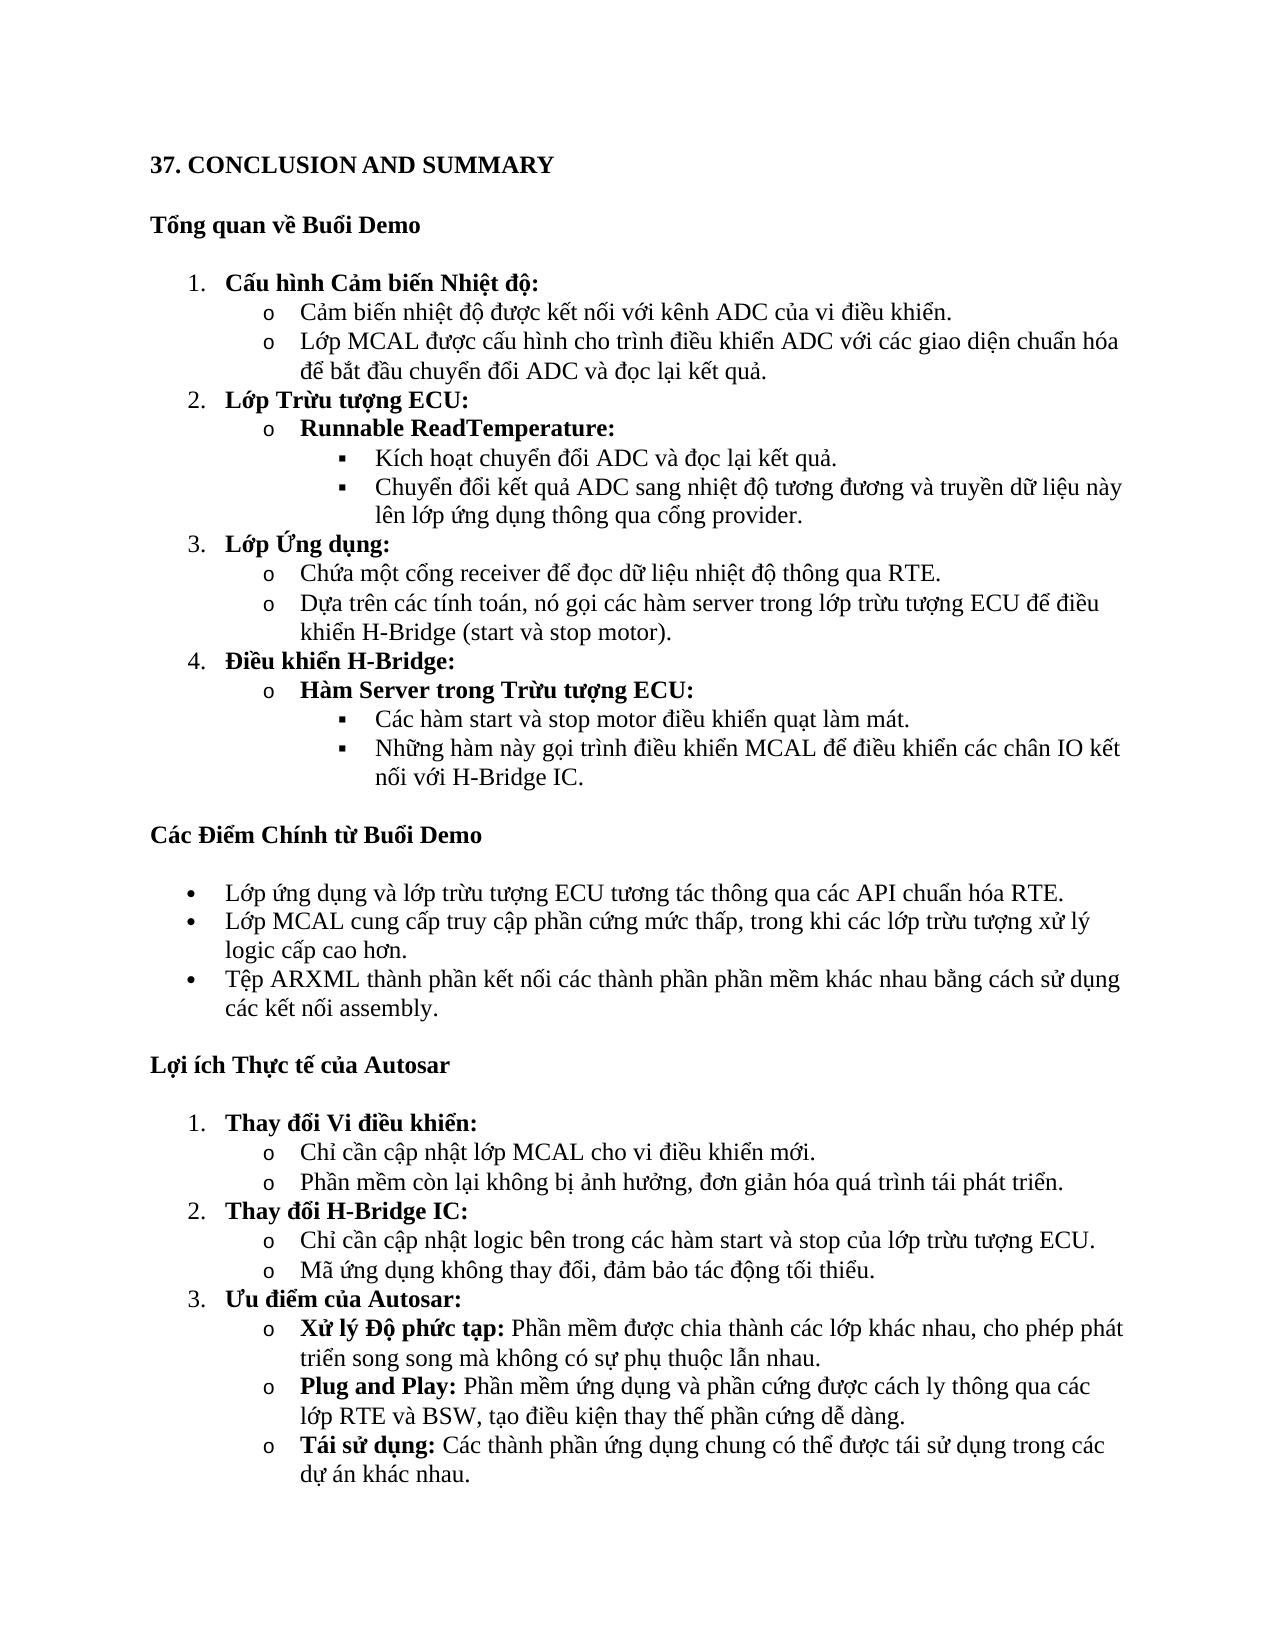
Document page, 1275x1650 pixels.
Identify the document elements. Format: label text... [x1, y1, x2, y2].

text Lợi ích Thực tế của Autosar [150, 1051, 1125, 1079]
list Những hàm này gọi trình điều khiển MCAL để điều khiển các chân IO kết nối với H-Bridge IC. [337, 733, 1125, 791]
list Dựa trên các tính toán, nó gọi các hàm server trong lớp trừu tượng ECU để điều khiển H-Bridge (start và stop motor). [262, 588, 1125, 646]
list Lớp ứng dụng và lớp trừu tượng ECU tương tác thông qua các API chuẩn hóa RTE. [187, 878, 1125, 906]
text 37. CONCLUSION AND SUMMARY [150, 150, 1125, 179]
list Kích hoạt chuyển đổi ADC và đọc lại kết quả. [337, 443, 1125, 472]
list Tệp ARXML thành phần kết nối các thành phần phần mềm khác nhau bằng cách sử dụng các kết nối assembly. [187, 964, 1125, 1021]
list Thay đổi H-Bridge IC: [187, 1196, 1125, 1225]
list Cảm biến nhiệt độ được kết nối với kênh ADC của vi điều khiển. [262, 297, 1125, 326]
list Chỉ cần cập nhật lớp MCAL cho vi điều khiển mới. [262, 1137, 1125, 1167]
list Tái sử dụng: Các thành phần ứng dụng chung có thể được tái sử dụng trong các dự án khác nhau. [262, 1430, 1125, 1488]
list Mã ứng dụng không thay đổi, đảm bảo tác động tối thiểu. [262, 1255, 1125, 1284]
list Các hàm start và stop motor điều khiển quạt làm mát. [337, 704, 1125, 733]
list Runnable ReadTemperature: [262, 413, 1125, 443]
list Lớp MCAL được cấu hình cho trình điều khiển ADC với các giao diện chuẩn hóa để bắt đầu chuyển đổi ADC và đọc lại kết quả. [262, 326, 1125, 385]
text Tổng quan về Buổi Demo [150, 210, 1125, 239]
list Điều khiển H-Bridge: [187, 646, 1125, 675]
list Plug and Play: Phần mềm ứng dụng và phần cứng được cách ly thông qua các lớp RTE và BSW, tạo điều kiện thay thế phần cứng dễ dàng. [262, 1371, 1125, 1430]
text Các Điểm Chính từ Buổi Demo [150, 820, 1125, 848]
list Chứa một cổng receiver để đọc dữ liệu nhiệt độ thông qua RTE. [262, 558, 1125, 588]
list Chỉ cần cập nhật logic bên trong các hàm start và stop của lớp trừu tượng ECU. [262, 1225, 1125, 1255]
list Thay đổi Vi điều khiển: [187, 1108, 1125, 1137]
list Hàm Server trong Trừu tượng ECU: [262, 675, 1125, 704]
list Xử lý Độ phức tạp: Phần mềm được chia thành các lớp khác nhau, cho phép phát triển song song mà không có sự phụ thuộc lẫn nhau. [262, 1313, 1125, 1371]
list Cấu hình Cảm biến Nhiệt độ: [187, 268, 1125, 297]
list Phần mềm còn lại không bị ảnh hưởng, đơn giản hóa quá trình tái phát triển. [262, 1167, 1125, 1196]
list Lớp Trừu tượng ECU: [187, 385, 1125, 413]
list Lớp Ứng dụng: [187, 529, 1125, 558]
list Lớp MCAL cung cấp truy cập phần cứng mức thấp, trong khi các lớp trừu tượng xử lý logic cấp cao hơn. [187, 906, 1125, 964]
list Ưu điểm của Autosar: [187, 1284, 1125, 1313]
list Chuyển đổi kết quả ADC sang nhiệt độ tương đương và truyền dữ liệu này lên lớp ứng dụng thông qua cổng provider. [337, 472, 1125, 529]
